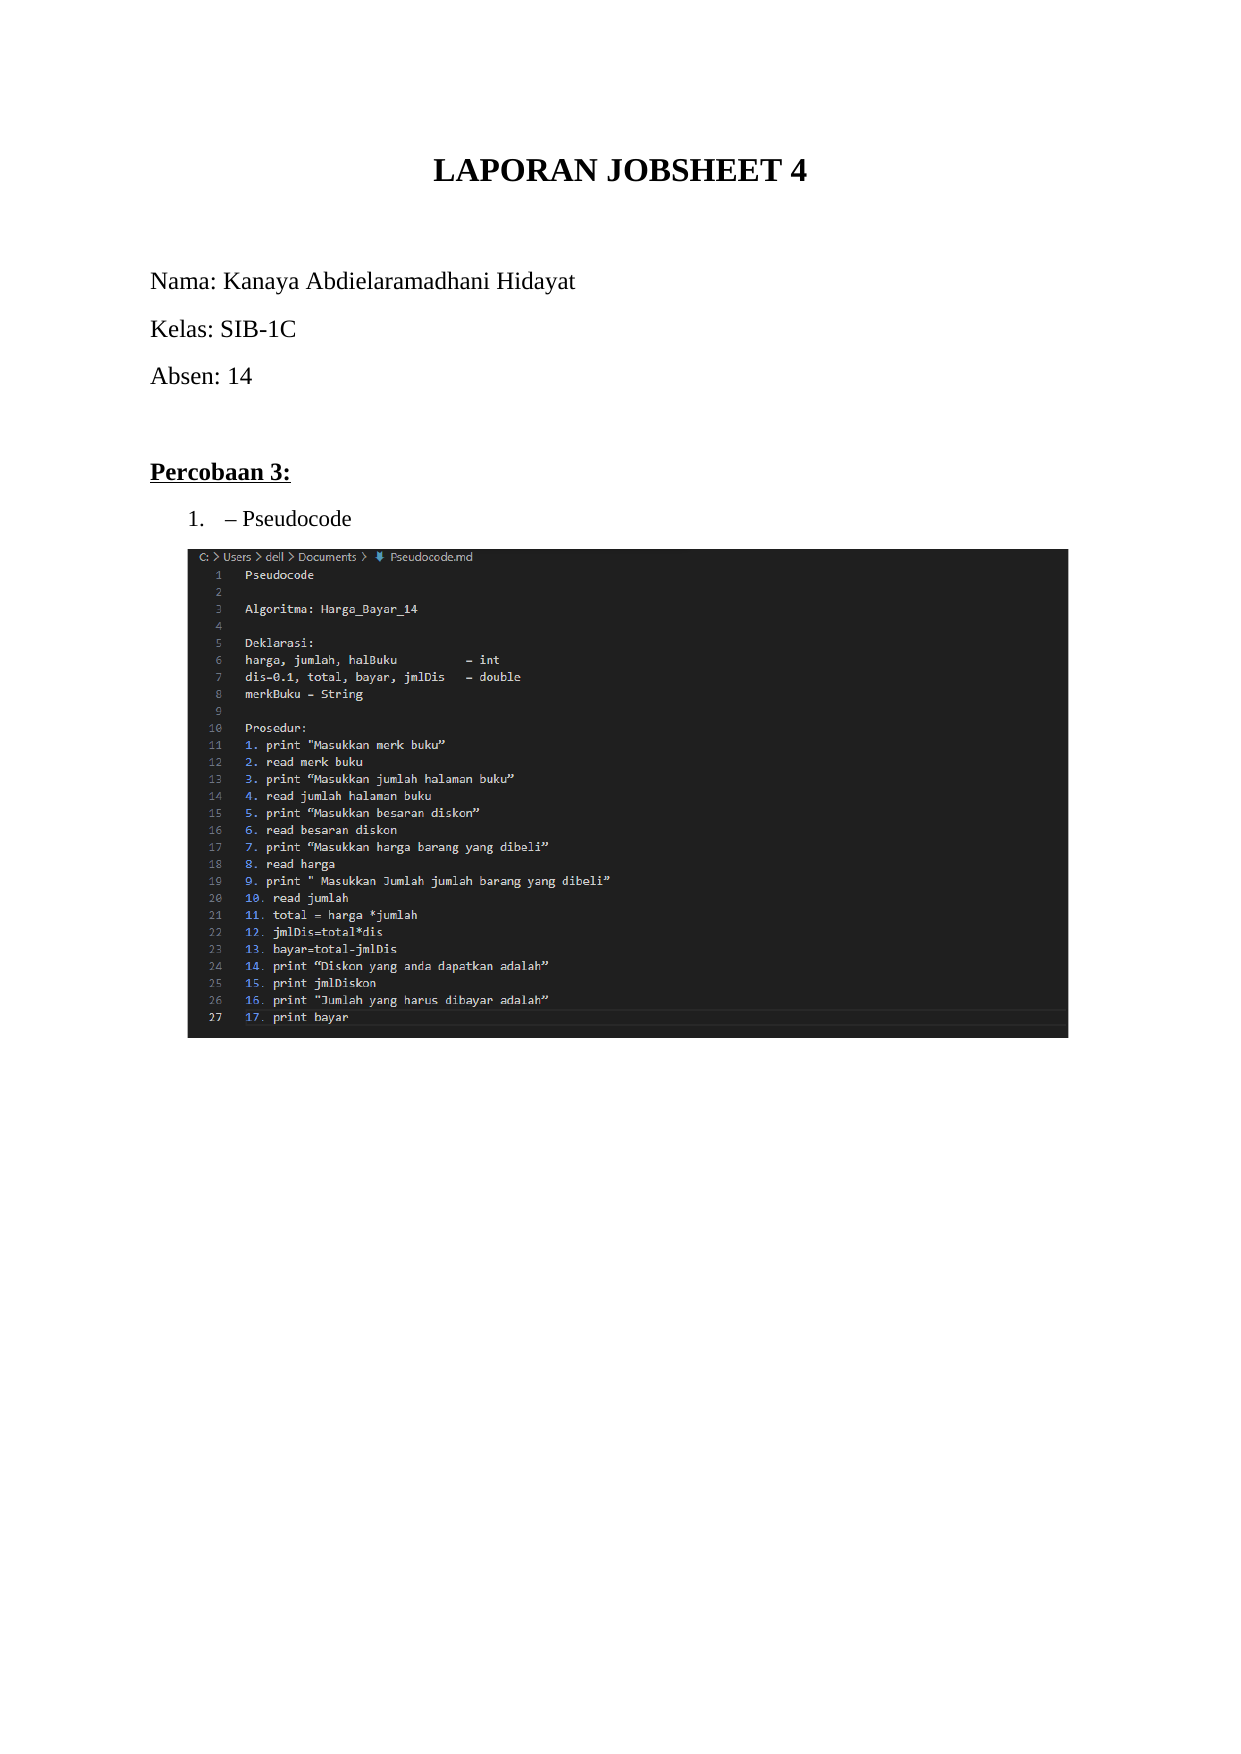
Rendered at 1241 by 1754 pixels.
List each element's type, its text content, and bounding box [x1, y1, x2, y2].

text Nama: Kanaya Abdielaramadhani Hidayat [150, 266, 1090, 295]
text LAPORAN JOBSHEET 4 [150, 150, 1090, 188]
list – Pseudocode [187, 504, 1090, 531]
text Kelas: SIB-1C [150, 314, 1090, 342]
picture [187, 549, 1069, 1038]
text Percobaan 3: [150, 457, 1090, 486]
text Absen: 14 [150, 361, 1090, 390]
